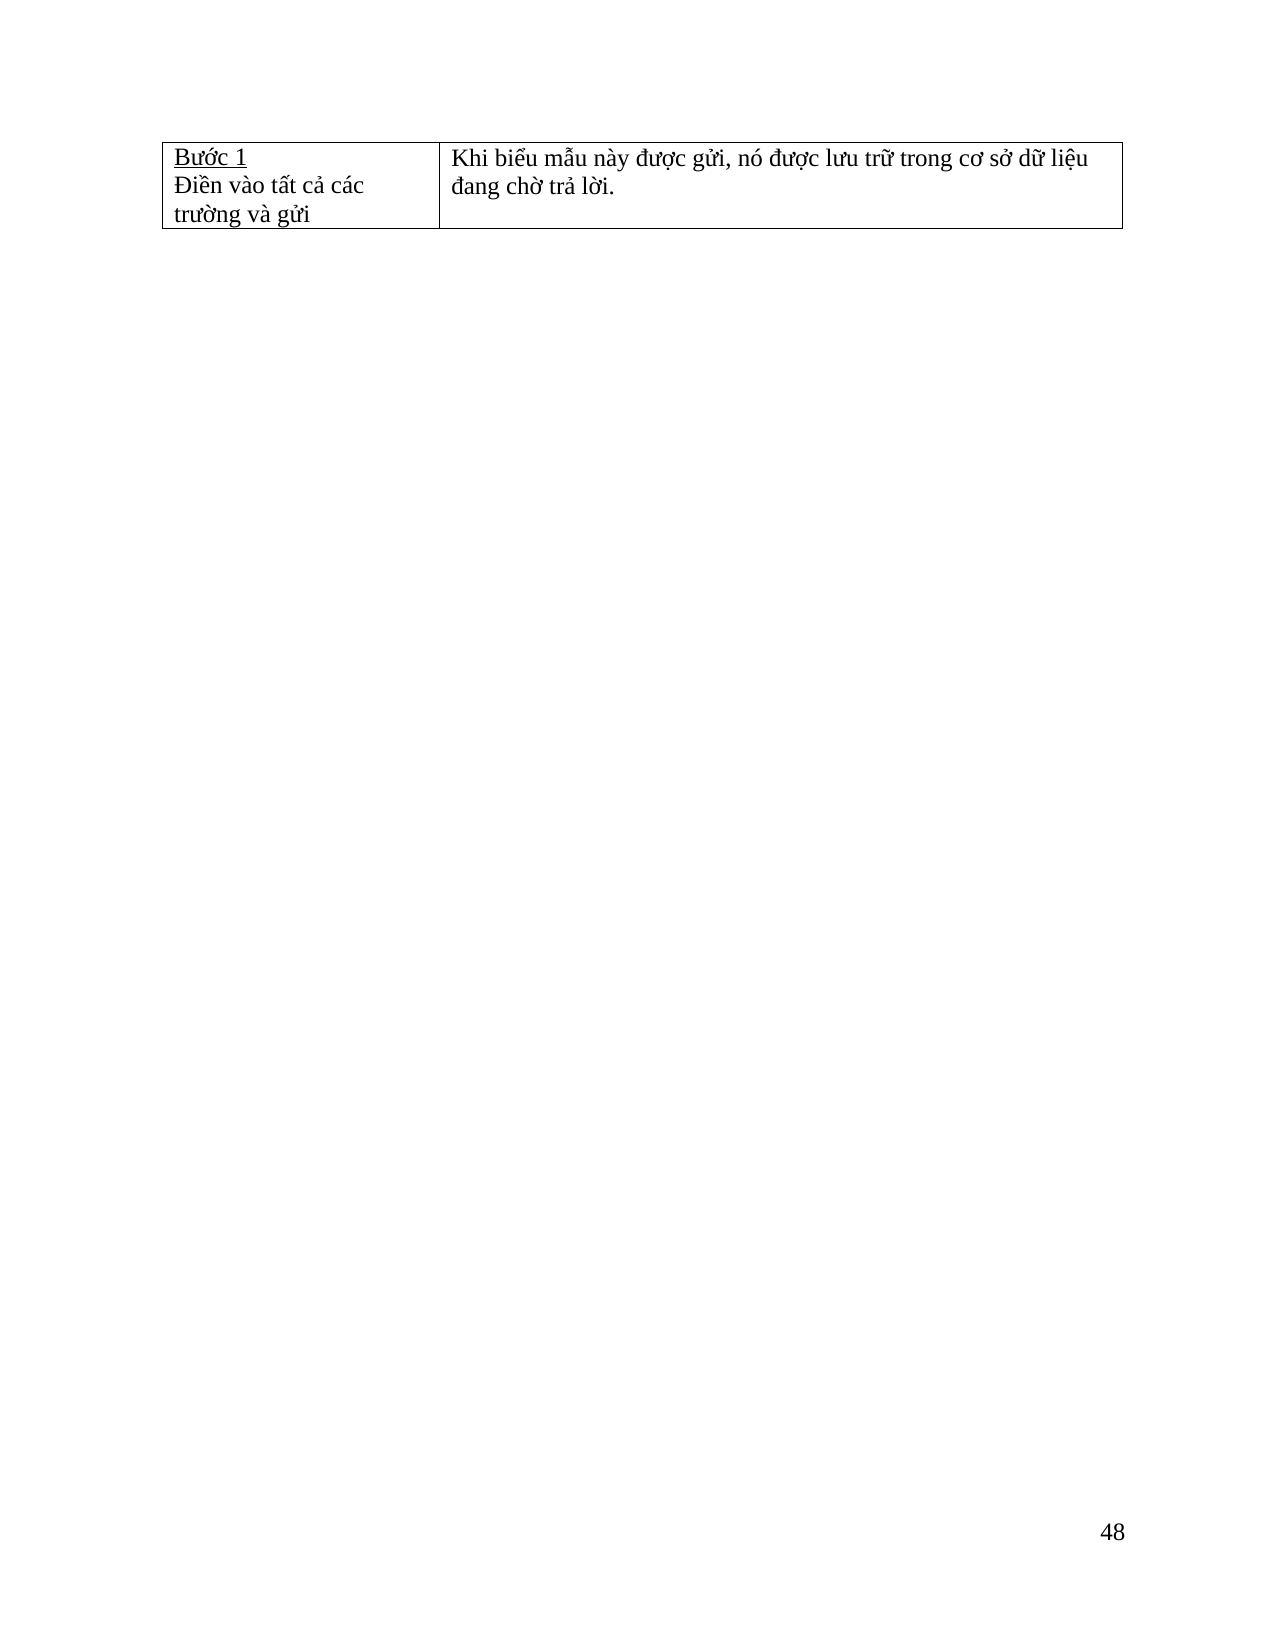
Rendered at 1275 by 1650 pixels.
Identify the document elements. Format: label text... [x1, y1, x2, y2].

table_cell Khi biểu mẫu này được gửi, nó được lưu trữ trong cơ sở dữ liệu đang chờ trả lời. [440, 143, 1122, 228]
table_cell Bước 1 Điền vào tất cả các trường và gửi [163, 143, 439, 228]
